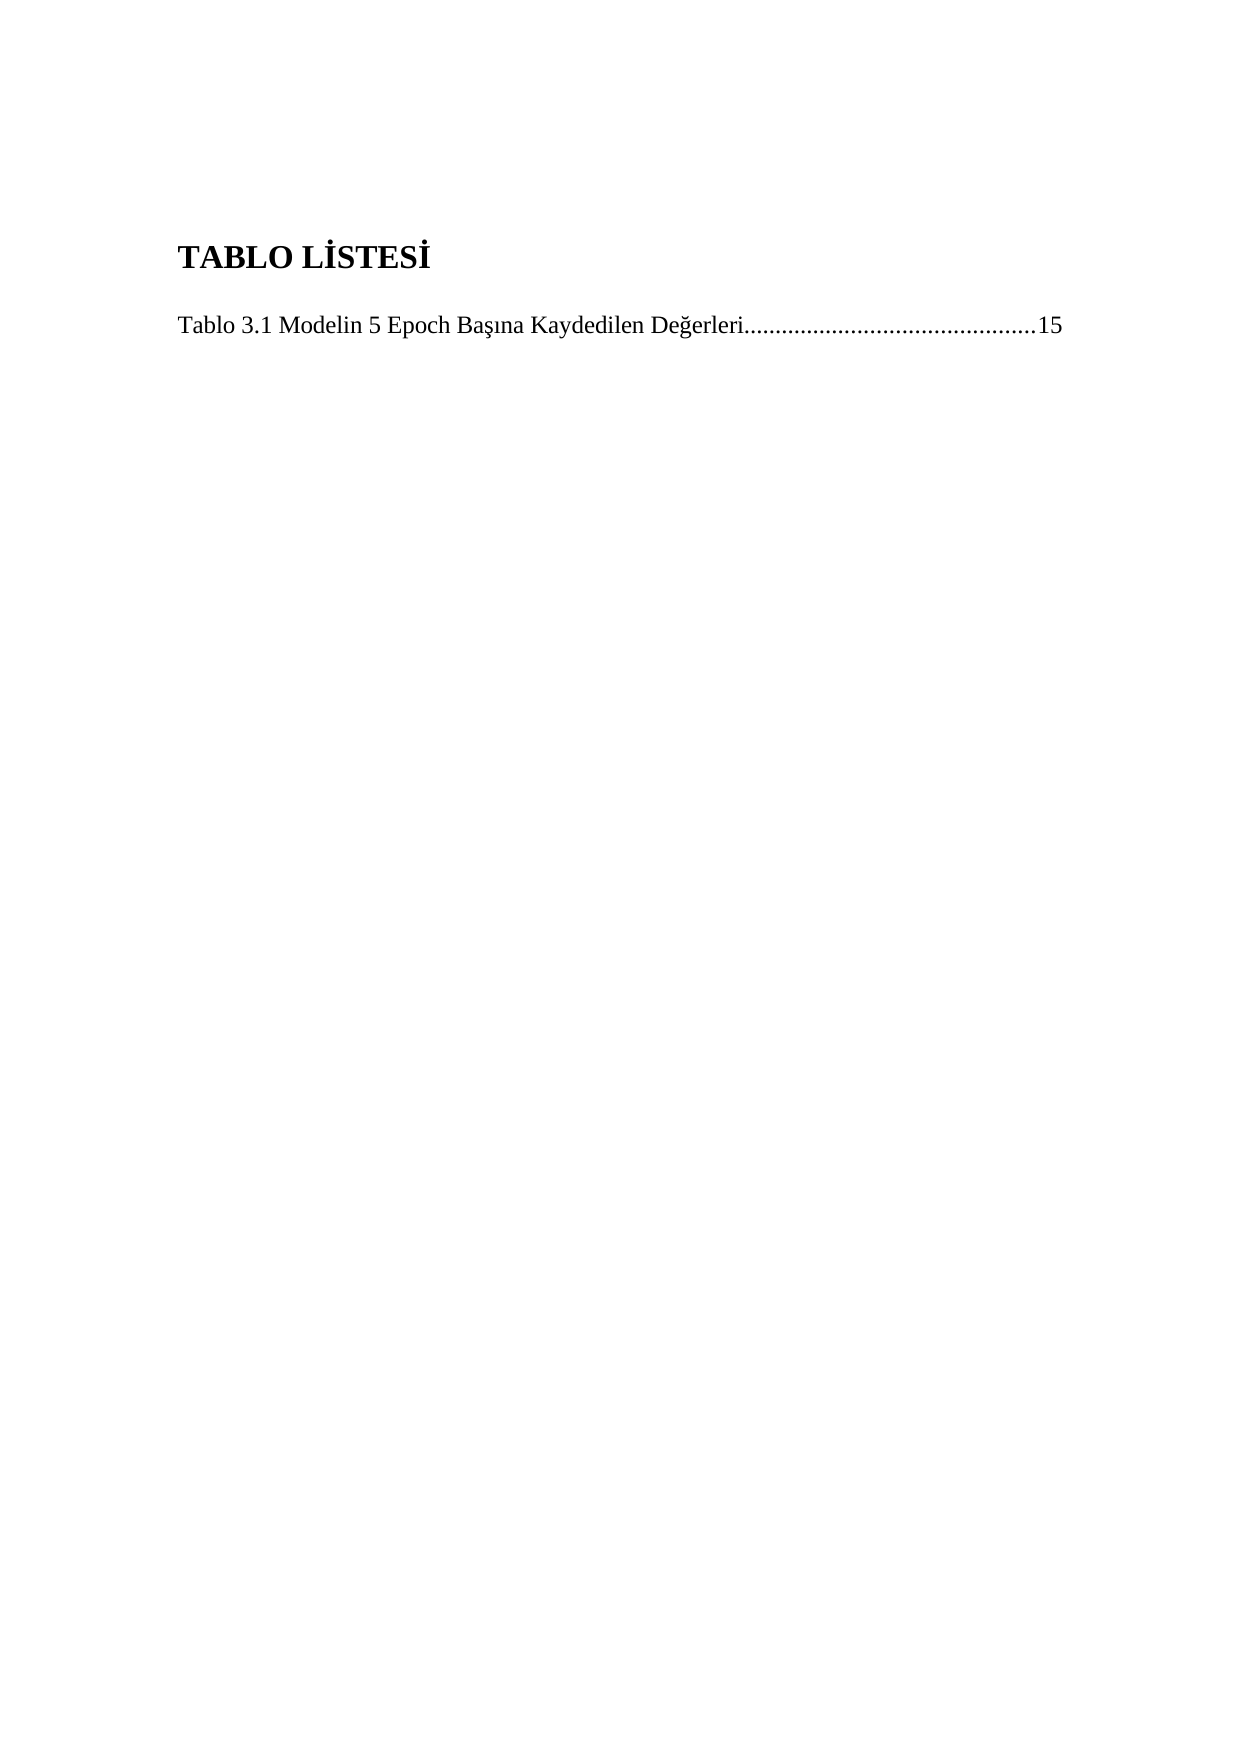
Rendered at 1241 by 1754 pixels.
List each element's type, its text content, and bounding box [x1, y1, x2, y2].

text Tablo 3.1 Modelin 5 Epoch Başına Kaydedilen Değerleri 15 [177, 310, 1063, 339]
text TABLO LİSTESİ [177, 238, 1063, 276]
